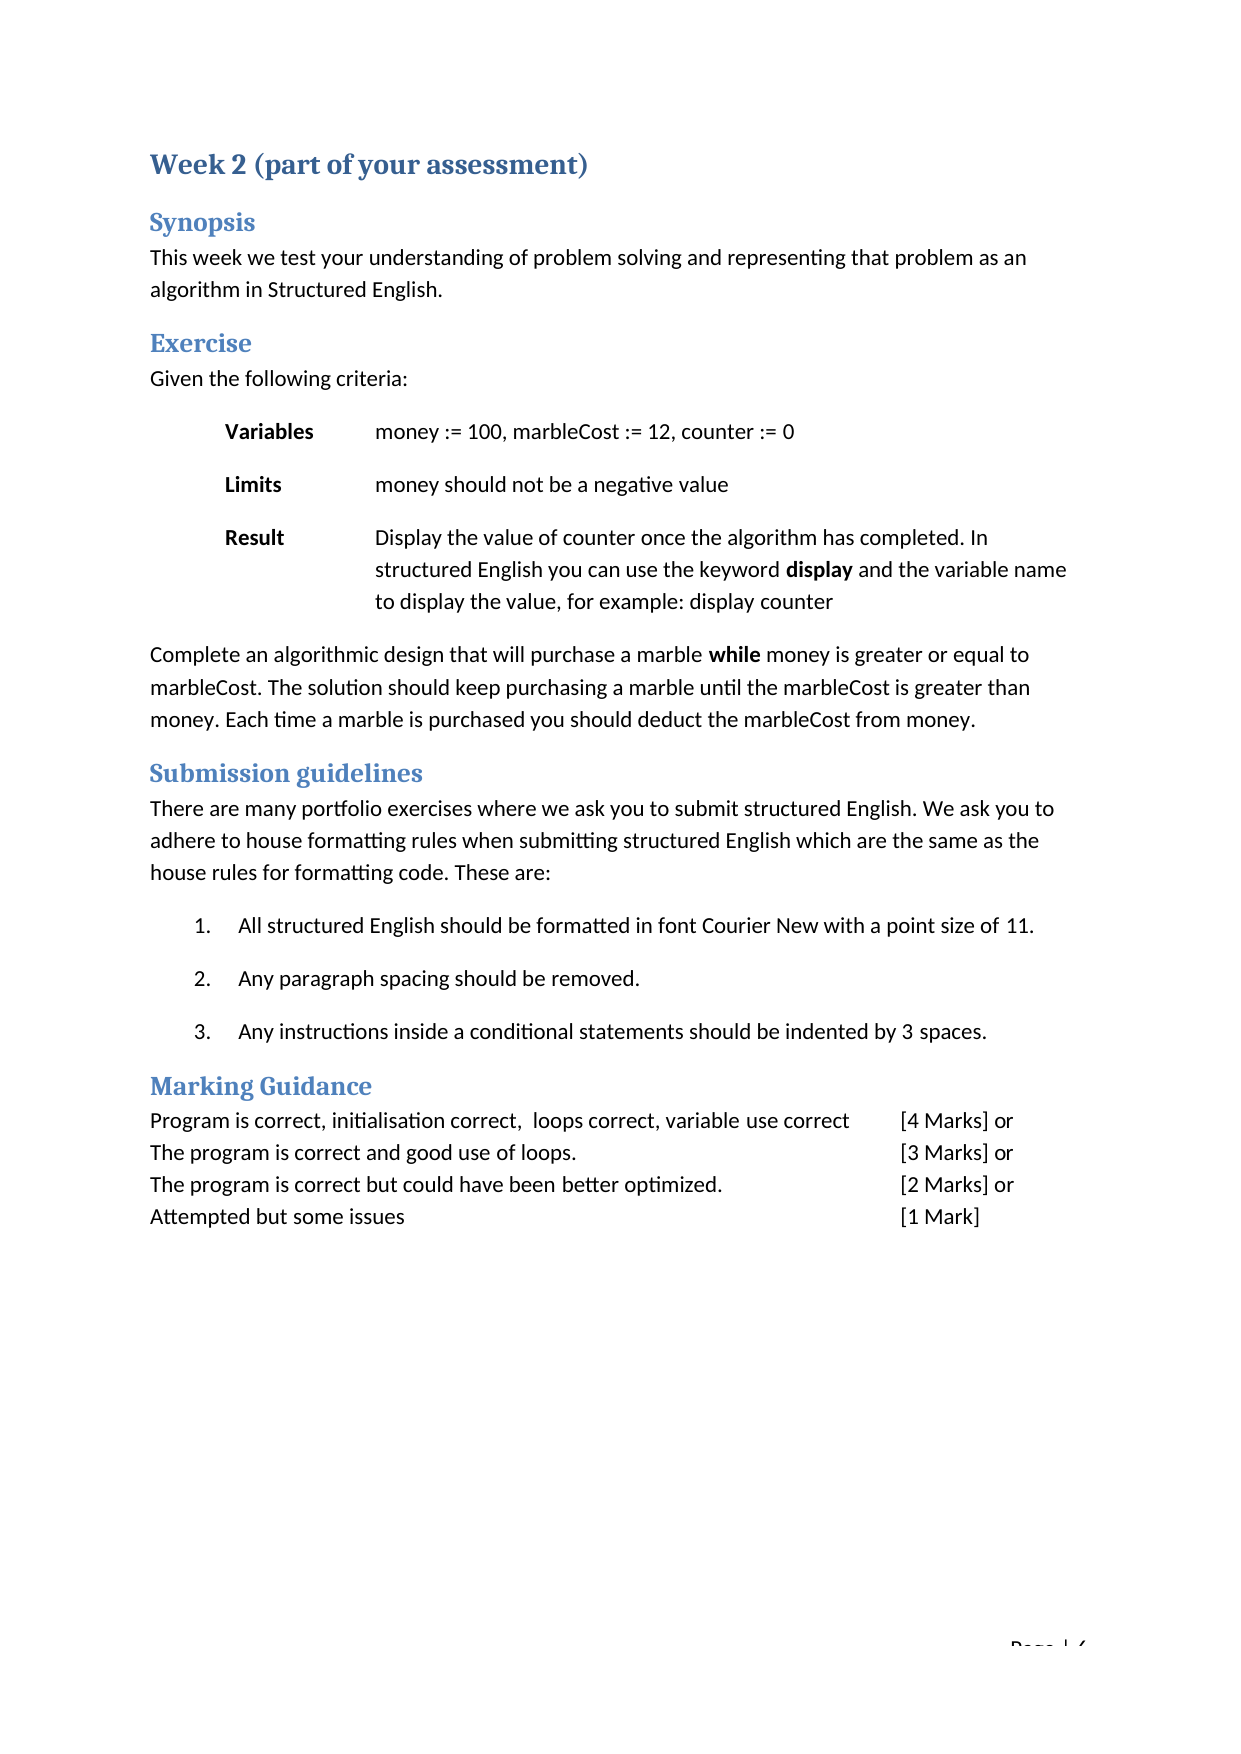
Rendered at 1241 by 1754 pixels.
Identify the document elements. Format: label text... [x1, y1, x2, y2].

list Any paragraph spacing should be removed. [194, 964, 1138, 992]
text Program is correct, initialisation correct, loops correct, variable use correct [4 Marks] or The program is correct and good use of loops. [3 Marks] or [150, 1106, 1014, 1166]
subtitle Exercise [150, 328, 1138, 359]
text Result Display the value of counter once the algorithm has completed. In structured English you can use the keyword display and the variable name to display the value, for example: display counter [225, 523, 1067, 615]
subtitle Synopsis [150, 207, 1138, 239]
subtitle Submission guidelines [150, 758, 1138, 789]
text Attempted but some issues [1 Mark] [150, 1202, 1138, 1230]
text Given the following criteria: [150, 364, 1138, 392]
list All structured English should be formatted in font Courier New with a point size of 11. [194, 911, 1138, 939]
text This week we test your understanding of problem solving and representing that problem as an algorithm in Structured English. [150, 243, 1030, 303]
text Complete an algorithmic design that will purchase a marble while money is greater or equal to marbleCost. The solution should keep purchasing a marble until the marbleCost is greater than money. Each time a marble is purchased you should deduct the marbleCost from money. [150, 641, 1089, 733]
subtitle Marking Guidance [150, 1071, 1138, 1102]
list Any instructions inside a conditional statements should be indented by 3 spaces. [194, 1017, 1138, 1045]
text Limits money should not be a negative value [225, 470, 1138, 498]
text Variables money := 100, marbleCost := 12, counter := 0 [225, 417, 1138, 445]
subtitle Week 2 (part of your assessment) [150, 148, 1138, 182]
text The program is correct but could have been better optimized. [2 Marks] or [150, 1170, 1138, 1198]
text There are many portfolio exercises where we ask you to submit structured English. We ask you to adhere to house formatting rules when submitting structured English which are the same as the house rules for formatting code. These are: [150, 794, 1089, 886]
